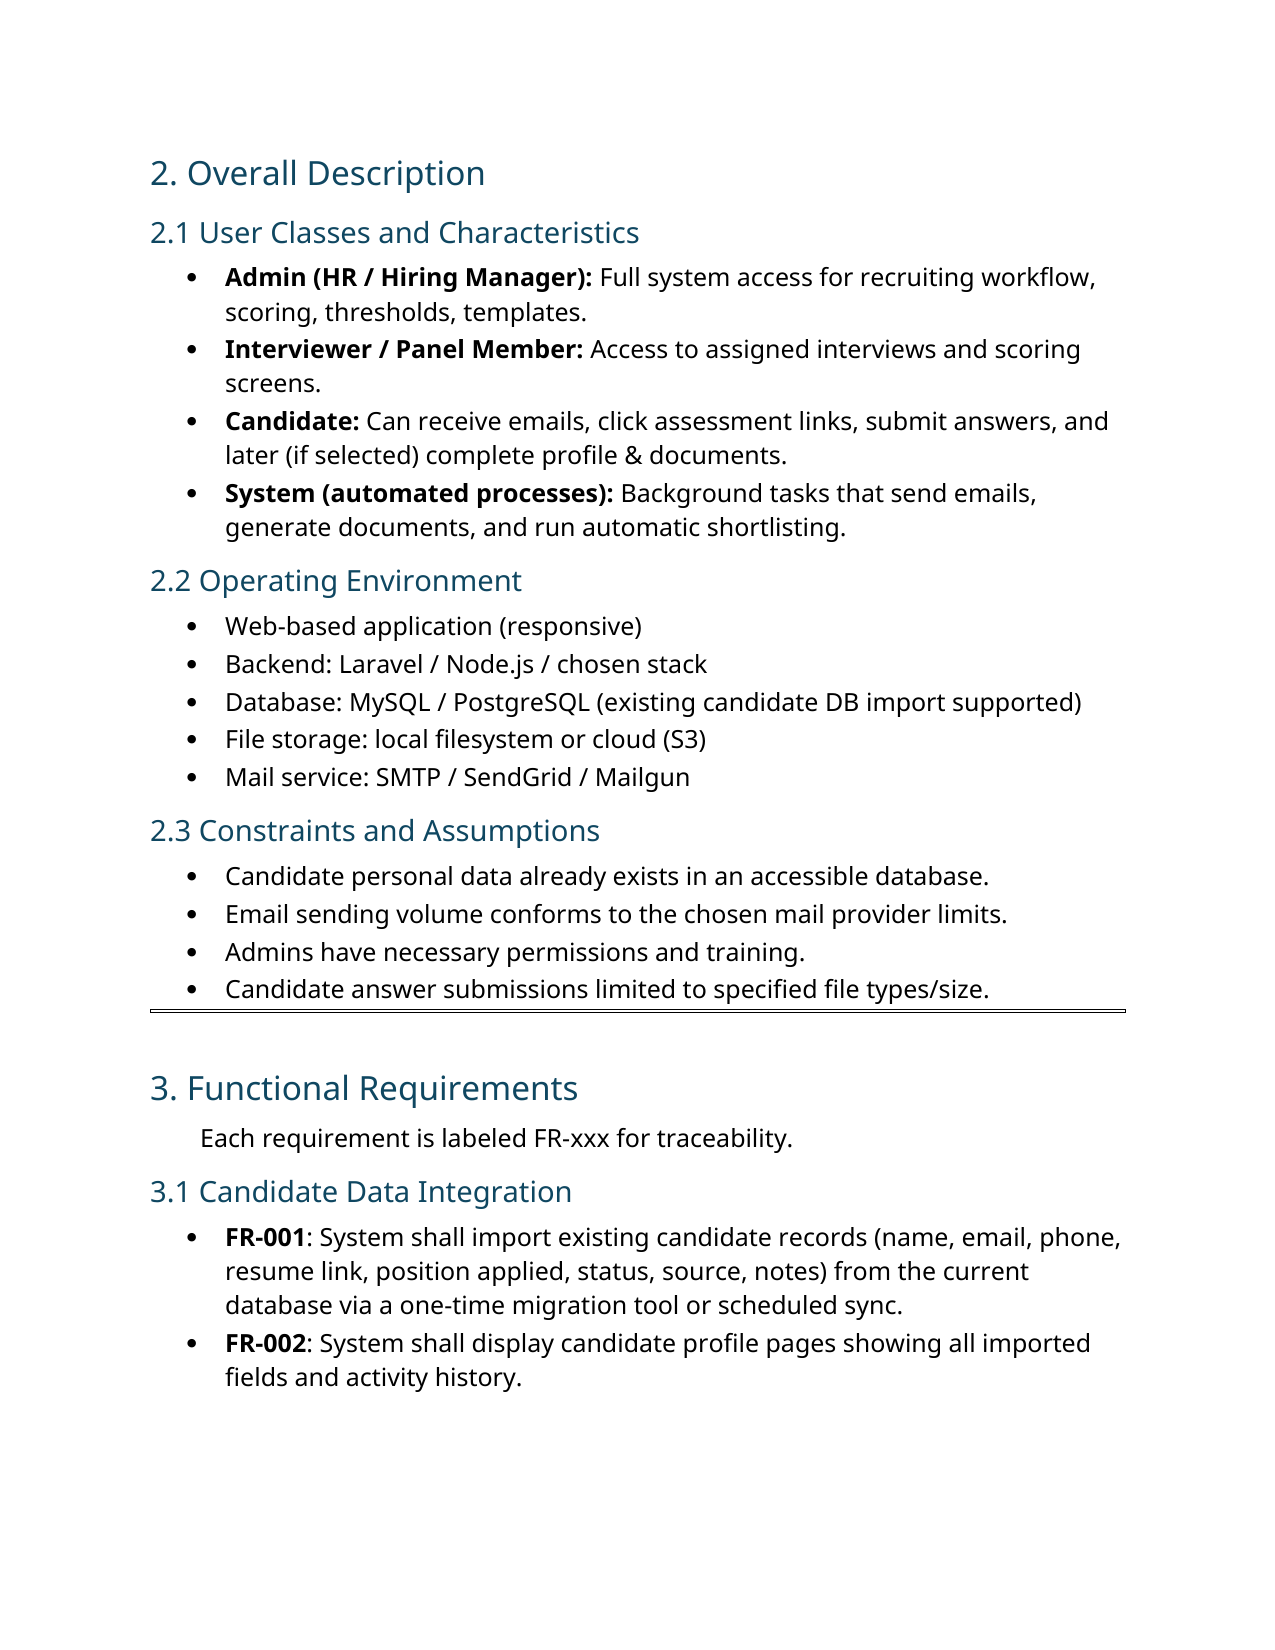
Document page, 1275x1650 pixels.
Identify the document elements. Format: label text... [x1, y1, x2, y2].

list Web-based application (responsive) [187, 608, 1125, 643]
list Candidate personal data already exists in an accessible database. [187, 858, 1125, 893]
subtitle 3.1 Candidate Data Integration [150, 1171, 1125, 1211]
list FR-001: System shall import existing candidate records (name, email, phone, resume link, position applied, status, source, notes) from the current database via a one-time migration tool or scheduled sync. [187, 1219, 1125, 1321]
list Admin (HR / Hiring Manager): Full system access for recruiting workflow, scoring, thresholds, templates. [187, 260, 1125, 328]
list Backend: Laravel / Node.js / chosen stack [187, 646, 1125, 680]
subtitle 2.3 Constraints and Assumptions [150, 811, 1125, 850]
subtitle 2.2 Operating Environment [150, 561, 1125, 600]
list Interviewer / Panel Member: Access to assigned interviews and scoring screens. [187, 332, 1125, 400]
list Database: MySQL / PostgreSQL (existing candidate DB import supported) [187, 684, 1125, 718]
list Admins have necessary permissions and training. [187, 934, 1125, 968]
list Mail service: SMTP / SendGrid / Mailgun [187, 760, 1125, 794]
list Candidate answer submissions limited to specified file types/size. [187, 972, 1125, 1006]
subtitle 3. Functional Requirements [150, 1065, 1125, 1110]
list FR-002: System shall display candidate profile pages showing all imported fields and activity history. [187, 1325, 1125, 1393]
subtitle 2. Overall Description [150, 150, 1125, 195]
subtitle 2.1 User Classes and Characteristics [150, 212, 1125, 252]
list Candidate: Can receive emails, click assessment links, submit answers, and later (if selected) complete profile & documents. [187, 404, 1125, 472]
list File storage: local filesystem or cloud (S3) [187, 722, 1125, 756]
text Each requirement is labeled FR-xxx for traceability. [200, 1121, 1075, 1154]
list Email sending volume conforms to the chosen mail provider limits. [187, 896, 1125, 930]
list System (automated processes): Background tasks that send emails, generate documents, and run automatic shortlisting. [187, 476, 1125, 544]
